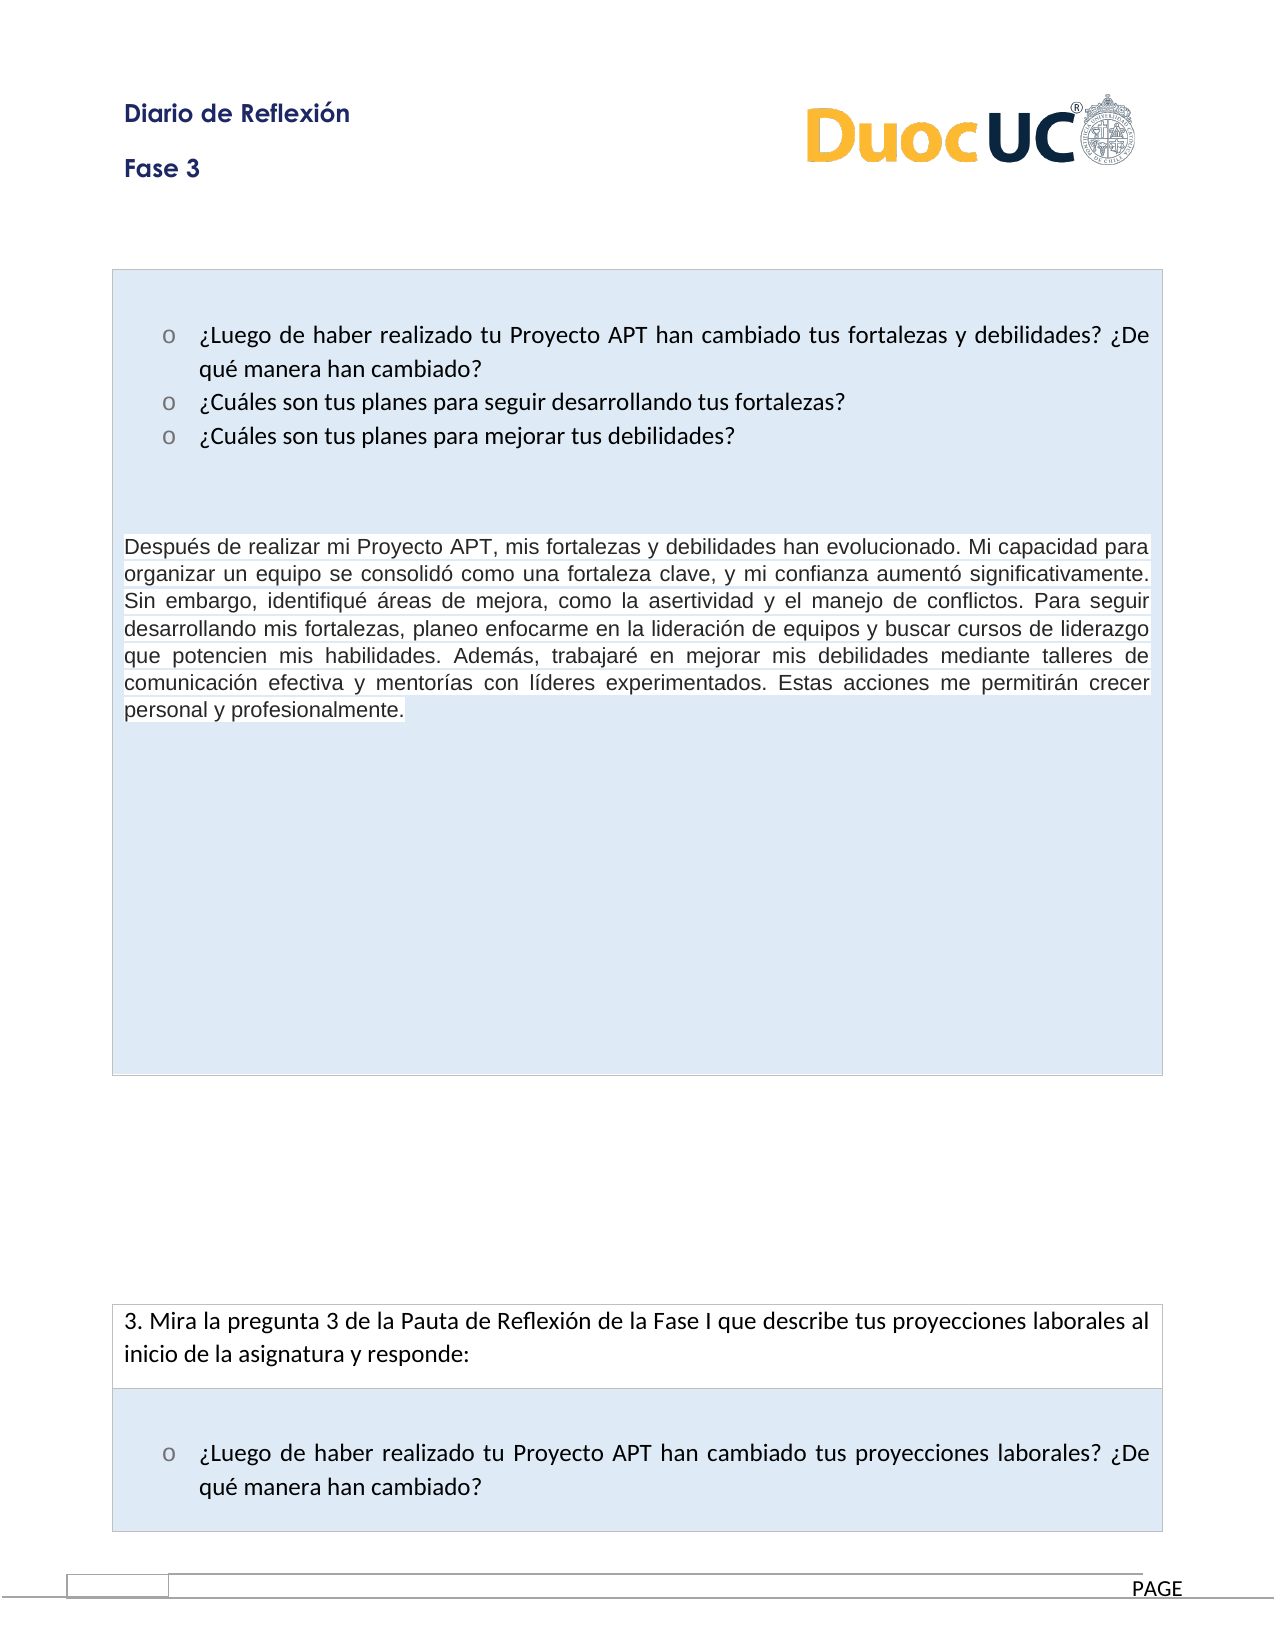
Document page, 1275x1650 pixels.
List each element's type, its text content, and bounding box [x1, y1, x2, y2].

table_header 3. Mira la pregunta 3 de la Pauta de Reflexión de la Fase I que describe tus proyecciones laborales al inicio de la asignatura y responde: [113, 1305, 1162, 1387]
table_cell ¿Luego de haber realizado tu Proyecto APT han cambiado tus fortalezas y debilidades? ¿De qué manera han cambiado? ¿Cuáles son tus planes para seguir desarrollando tus fortalezas? ¿Cuáles son tus planes para mejorar tus debilidades? Después de realizar mi Proyecto APT, mis fortalezas y debilidades han evolucionado. Mi capacidad para organizar un equipo se consolidó como una fortaleza clave, y mi confianza aumentó significativamente. Sin embargo, identifiqué áreas de mejora, como la asertividad y el manejo de conflictos. Para seguir desarrollando mis fortalezas, planeo enfocarme en la lideración de equipos y buscar cursos de liderazgo que potencien mis habilidades. Además, trabajaré en mejorar mis debilidades mediante talleres de comunicación efectiva y mentorías con líderes experimentados. Estas acciones me permitirán crecer personal y profesionalmente. [113, 270, 1162, 1074]
picture [807, 94, 1135, 165]
